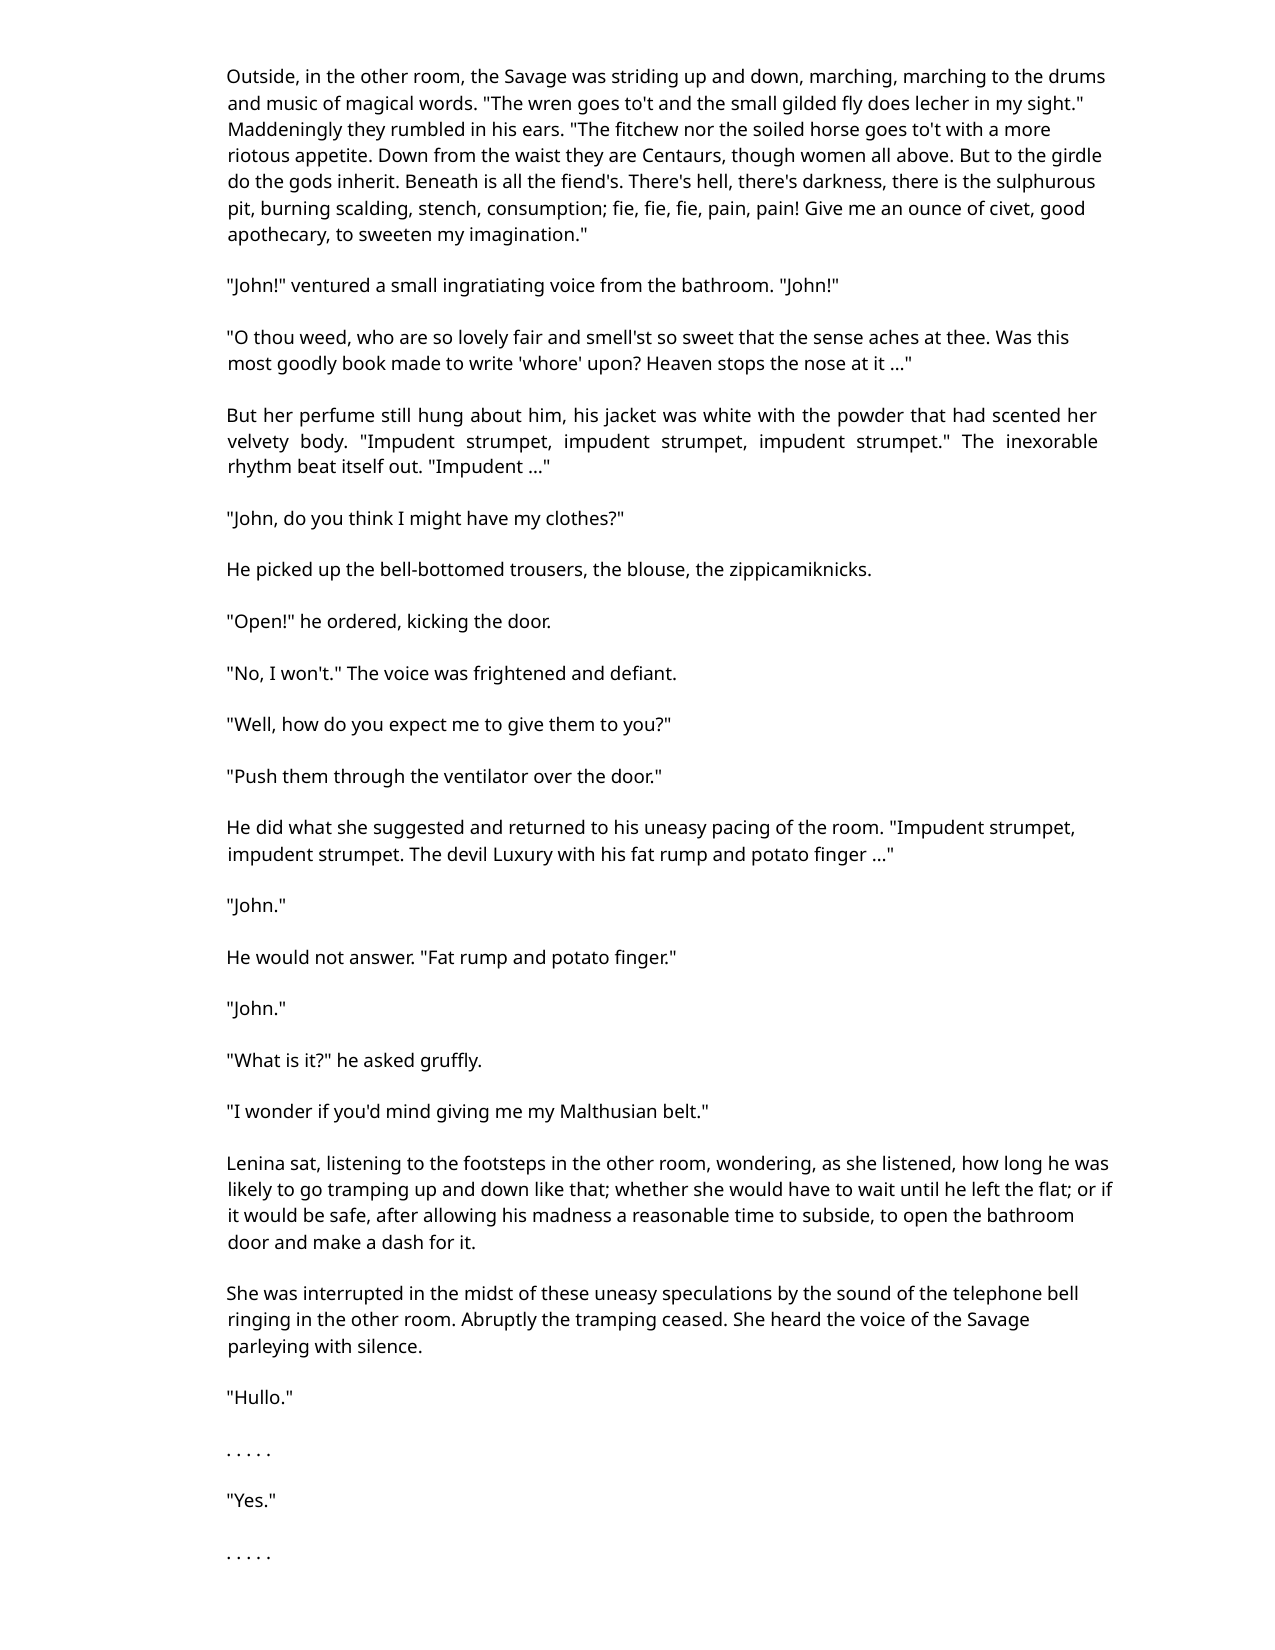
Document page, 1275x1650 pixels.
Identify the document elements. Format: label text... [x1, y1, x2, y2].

text Outside, in the other room, the Savage was striding up and down, marching, marching to the drums and music of magical words. "The wren goes to't and the small gilded fly does lecher in my sight." Maddeningly they rumbled in his ears. "The fitchew nor the soiled horse goes to't with a more riotous appetite. Down from the waist they are Centaurs, though women all above. But to the girdle do the gods inherit. Beneath is all the fiend's. There's hell, there's darkness, there is the sulphurous pit, burning scalding, stench, consumption; fie, fie, fie, pain, pain! Give me an ounce of civet, good apothecary, to sweeten my imagination." [226, 64, 1114, 247]
text "O thou weed, who are so lovely fair and smell'st so sweet that the sense aches at thee. Was this most goodly book made to write 'whore' upon? Heaven stops the nose at it …" [226, 324, 1114, 376]
text "John." [226, 892, 1114, 918]
text "Open!" he ordered, kicking the door. [226, 608, 1114, 634]
text "No, I won't." The voice was frightened and defiant. [226, 660, 1114, 685]
text But her perfume still hung about him, his jacket was white with the powder that had scented her velvety body. "Impudent strumpet, impudent strumpet, impudent strumpet." The inexorable rhythm beat itself out. "Impudent …" [226, 402, 1099, 479]
text He did what she suggested and returned to his uneasy pacing of the room. "Impudent strumpet, impudent strumpet. The devil Luxury with his fat rump and potato finger …" [226, 814, 1114, 866]
text . . . . . [226, 1436, 1114, 1462]
text "John!" ventured a small ingratiating voice from the bathroom. "John!" [226, 273, 1114, 298]
text "Well, how do you expect me to give them to you?" [226, 711, 1114, 737]
text . . . . . [226, 1539, 1114, 1565]
text "John." [226, 996, 1114, 1021]
text "Hullo." [226, 1384, 1114, 1410]
text He would not answer. "Fat rump and potato finger." [226, 944, 1114, 969]
text Lenina sat, listening to the footsteps in the other room, wondering, as she listened, how long he was likely to go tramping up and down like that; whether she would have to wait until he left the flat; or if it would be safe, after allowing his madness a reasonable time to subside, to open the bathroom door and make a dash for it. [226, 1150, 1114, 1254]
text "John, do you think I might have my clothes?" [226, 505, 1114, 531]
text "What is it?" he asked gruffly. [226, 1047, 1114, 1073]
text She was interrupted in the midst of these uneasy speculations by the sound of the telephone bell ringing in the other room. Abruptly the tramping ceased. She heard the voice of the Savage parleying with silence. [226, 1281, 1114, 1358]
text "Yes." [226, 1488, 1114, 1513]
text "Push them through the ventilator over the door." [226, 763, 1114, 788]
text He picked up the bell-bottomed trousers, the blouse, the zippicamiknicks. [226, 557, 1114, 582]
text "I wonder if you'd mind giving me my Malthusian belt." [226, 1099, 1114, 1124]
